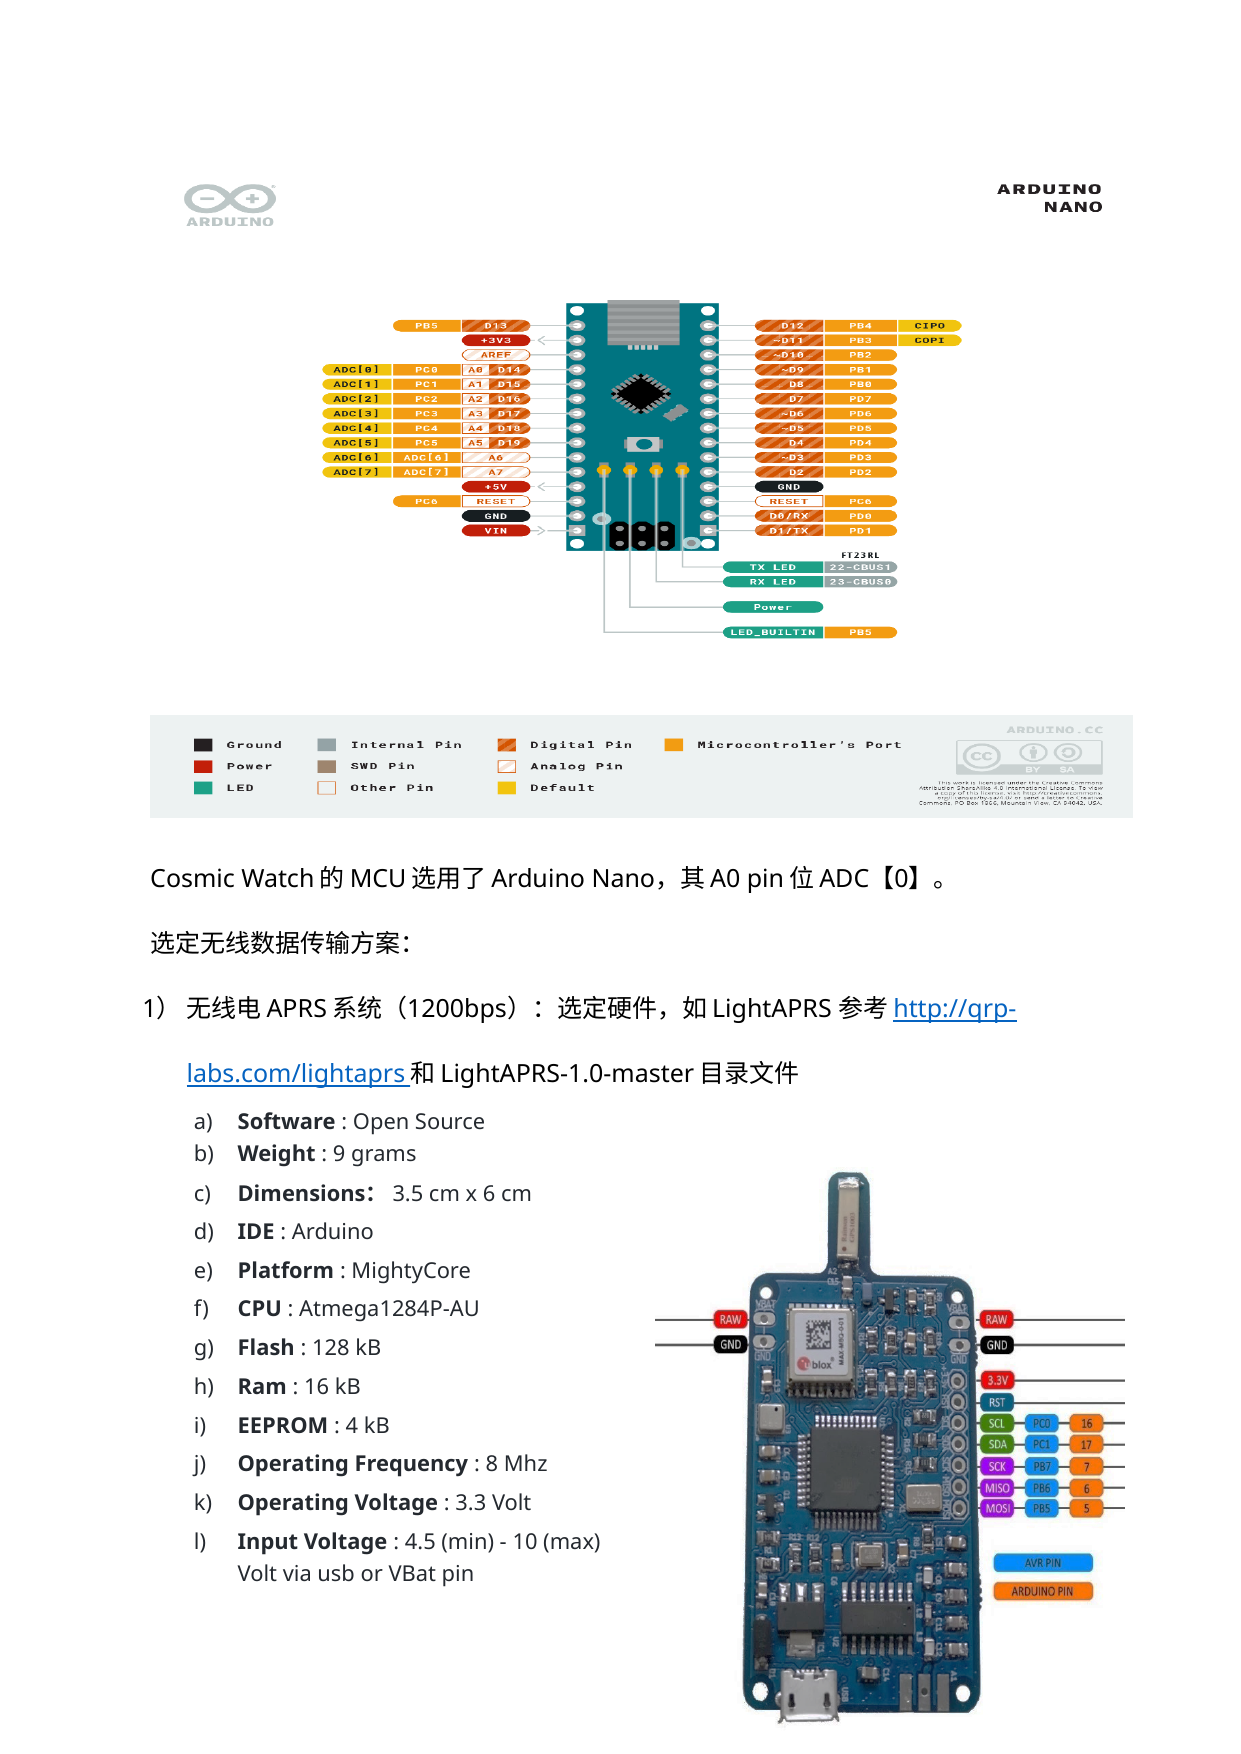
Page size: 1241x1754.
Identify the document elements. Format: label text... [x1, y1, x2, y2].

list EEPROM : 4 kB [194, 1408, 655, 1441]
list 选定无线数据传输方案： [150, 909, 1128, 974]
list CPU : Atmega1284P-AU [194, 1292, 655, 1324]
list Weight : 9 grams [194, 1137, 655, 1169]
picture [655, 1123, 1125, 1751]
list Operating Frequency : 8 Mhz [194, 1447, 655, 1479]
list Software : Open Source [194, 1104, 1128, 1137]
list Ram : 16 kB [194, 1369, 655, 1402]
list IDE : Arduino [194, 1214, 655, 1247]
list Platform : MightyCore [194, 1253, 655, 1286]
list Flash : 128 kB [194, 1331, 655, 1363]
list Dimensions： 3.5 cm x 6 cm [194, 1176, 655, 1208]
list Input Voltage : 4.5 (min) - 10 (max) Volt via usb or VBat pin [194, 1524, 655, 1589]
list Operating Voltage : 3.3 Volt [194, 1486, 655, 1518]
list Cosmic Watch的MCU选用了Arduino Nano，其A0 pin位ADC【0】。 [150, 844, 1128, 909]
list 无线电APRS系统（1200bps）：选定硬件，如LightAPRS 参考http://qrp-labs.com/lightaprs和LightAPRS-1.0-master目录文件 [142, 974, 1128, 1104]
picture [150, 162, 1133, 818]
